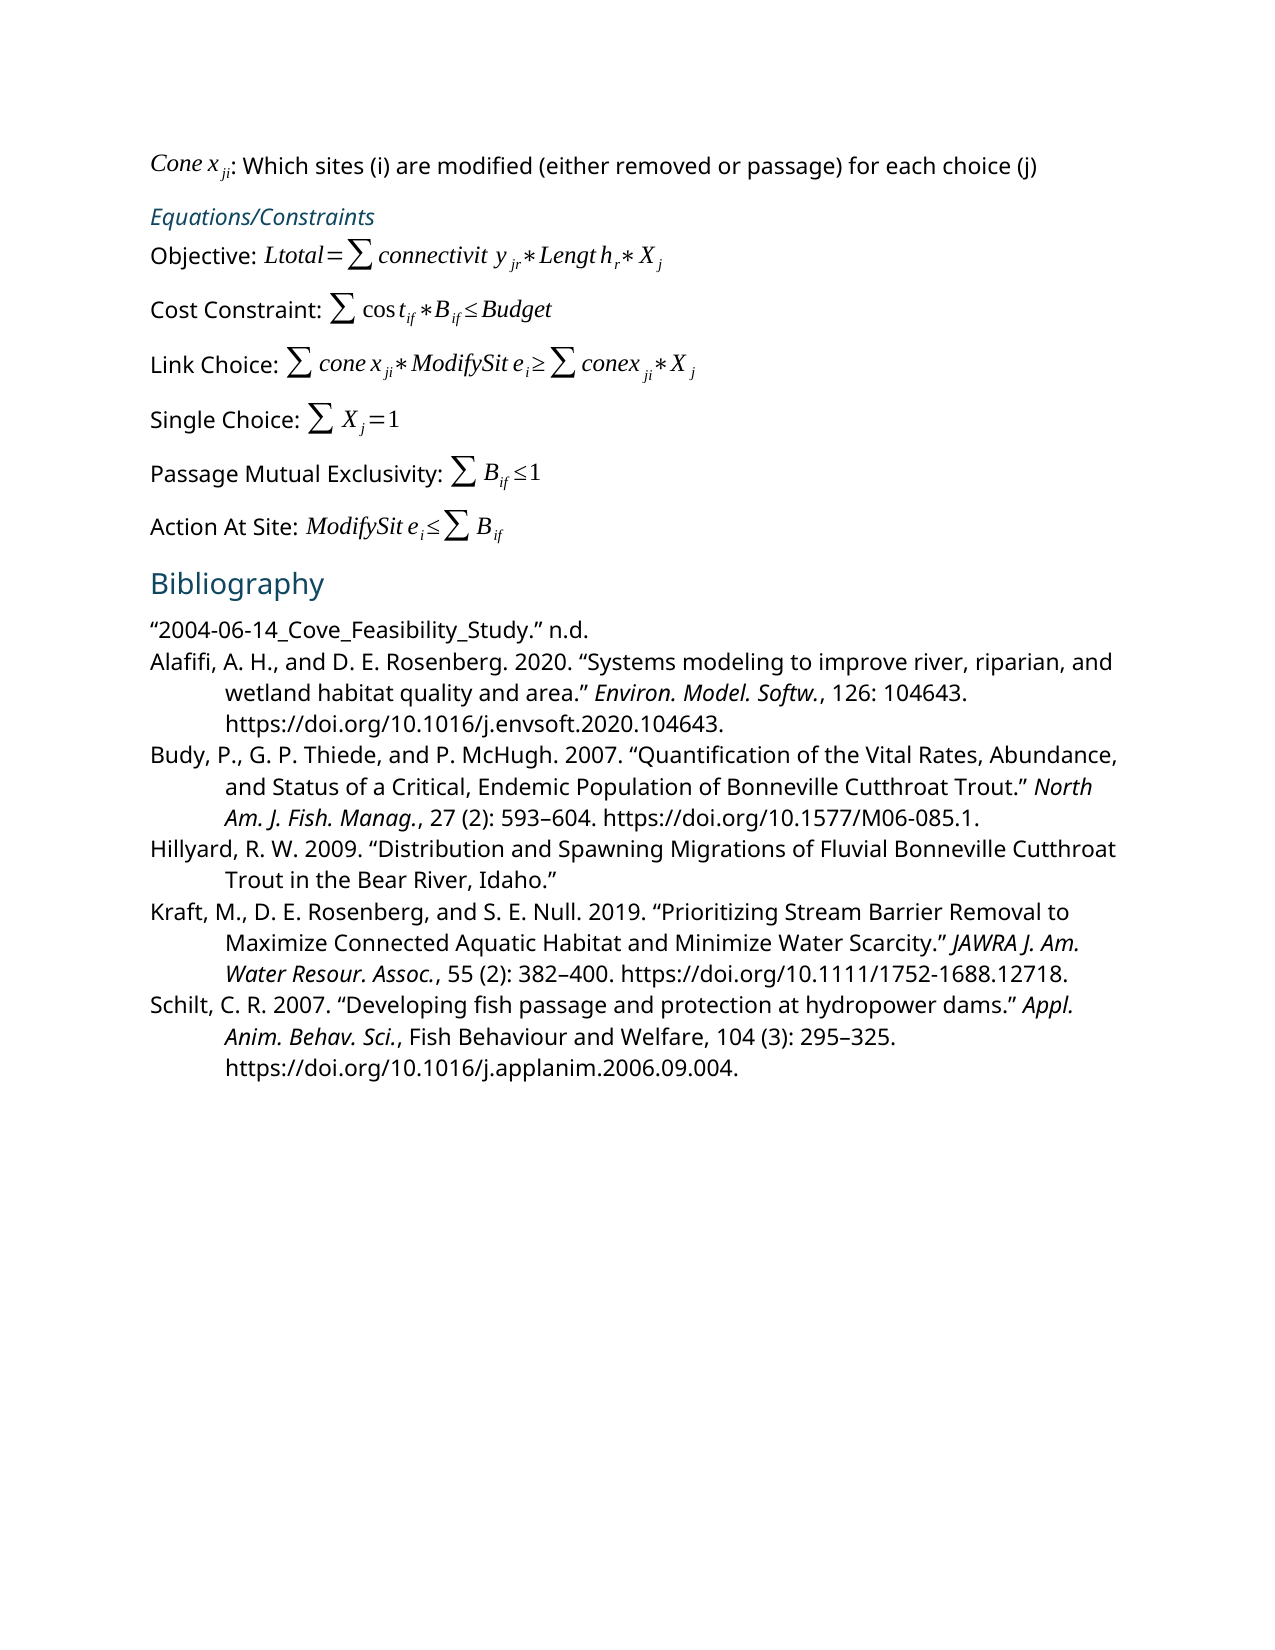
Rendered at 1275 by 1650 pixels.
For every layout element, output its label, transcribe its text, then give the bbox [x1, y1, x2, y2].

text : Which sites (i) are modified (either removed or passage) for each choice (j) [150, 150, 1125, 181]
text Alafifi, A. H., and D. E. Rosenberg. 2020. “Systems modeling to improve river, riparian, and wetland habitat quality and area.” Environ. Model. Softw., 126: 104643. https://doi.org/10.1016/j.envsoft.2020.104643. [150, 646, 1125, 739]
text Link Choice: [150, 346, 1125, 383]
subtitle Equations/Constraints [150, 201, 1125, 232]
text Kraft, M., D. E. Rosenberg, and S. E. Null. 2019. “Prioritizing Stream Barrier Removal to Maximize Connected Aquatic Habitat and Minimize Water Scarcity.” JAWRA J. Am. Water Resour. Assoc., 55 (2): 382–400. https://doi.org/10.1111/1752-1688.12718. [150, 896, 1125, 989]
text “2004-06-14_Cove_Feasibility_Study.” n.d. [150, 614, 1125, 646]
subtitle Bibliography [150, 563, 1125, 603]
text Budy, P., G. P. Thiede, and P. McHugh. 2007. “Quantification of the Vital Rates, Abundance, and Status of a Critical, Endemic Population of Bonneville Cutthroat Trout.” North Am. J. Fish. Manag., 27 (2): 593–604. https://doi.org/10.1577/M06-085.1. [150, 739, 1125, 833]
text Cost Constraint: [150, 292, 1125, 327]
text Hillyard, R. W. 2009. “Distribution and Spawning Migrations of Fluvial Bonneville Cutthroat Trout in the Bear River, Idaho.” [150, 833, 1125, 896]
text Passage Mutual Exclusivity: [150, 456, 1125, 490]
text Action At Site: [150, 509, 1125, 544]
text Schilt, C. R. 2007. “Developing fish passage and protection at hydropower dams.” Appl. Anim. Behav. Sci., Fish Behaviour and Welfare, 104 (3): 295–325. https://doi.org/10.1016/j.applanim.2006.09.004. [150, 989, 1125, 1083]
text Single Choice: [150, 402, 1125, 437]
text Objective: [150, 238, 1125, 273]
